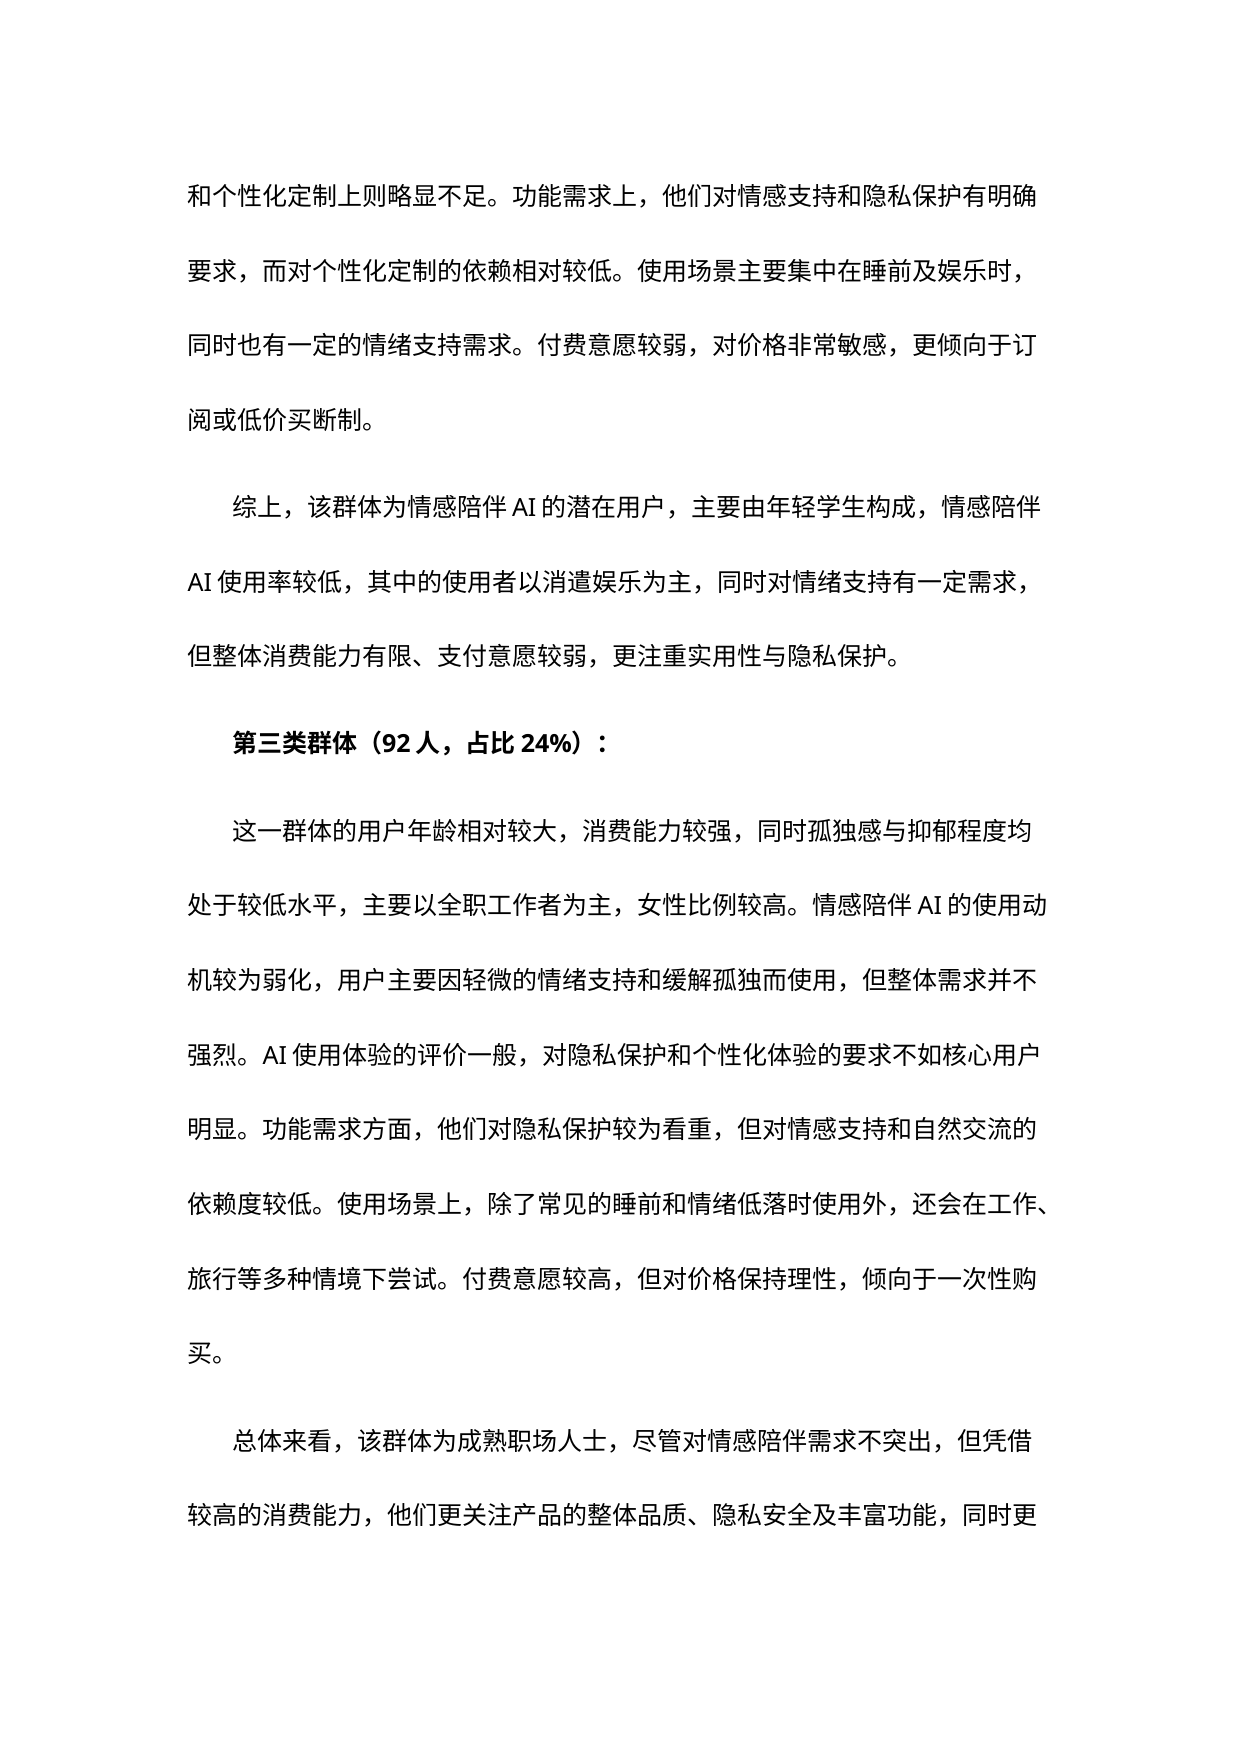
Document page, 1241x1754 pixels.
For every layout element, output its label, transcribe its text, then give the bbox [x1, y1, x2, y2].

text 综上，该群体为情感陪伴AI的潜在用户，主要由年轻学生构成，情感陪伴AI使用率较低，其中的使用者以消遣娱乐为主，同时对情绪支持有一定需求，但整体消费能力有限、支付意愿较弱，更注重实用性与隐私保护。 [187, 473, 1053, 687]
text 这一群体的用户年龄相对较大，消费能力较强，同时孤独感与抑郁程度均处于较低水平，主要以全职工作者为主，女性比例较高。情感陪伴AI的使用动机较为弱化，用户主要因轻微的情绪支持和缓解孤独而使用，但整体需求并不强烈。AI使用体验的评价一般，对隐私保护和个性化体验的要求不如核心用户明显。功能需求方面，他们对隐私保护较为看重，但对情感支持和自然交流的依赖度较低。使用场景上，除了常见的睡前和情绪低落时使用外，还会在工作、旅行等多种情境下尝试。付费意愿较高，但对价格保持理性，倾向于一次性购买。 [187, 797, 1053, 1384]
text 第三类群体（92人，占比24%）： [187, 709, 1053, 774]
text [187, 1407, 1053, 1546]
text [187, 162, 1053, 451]
